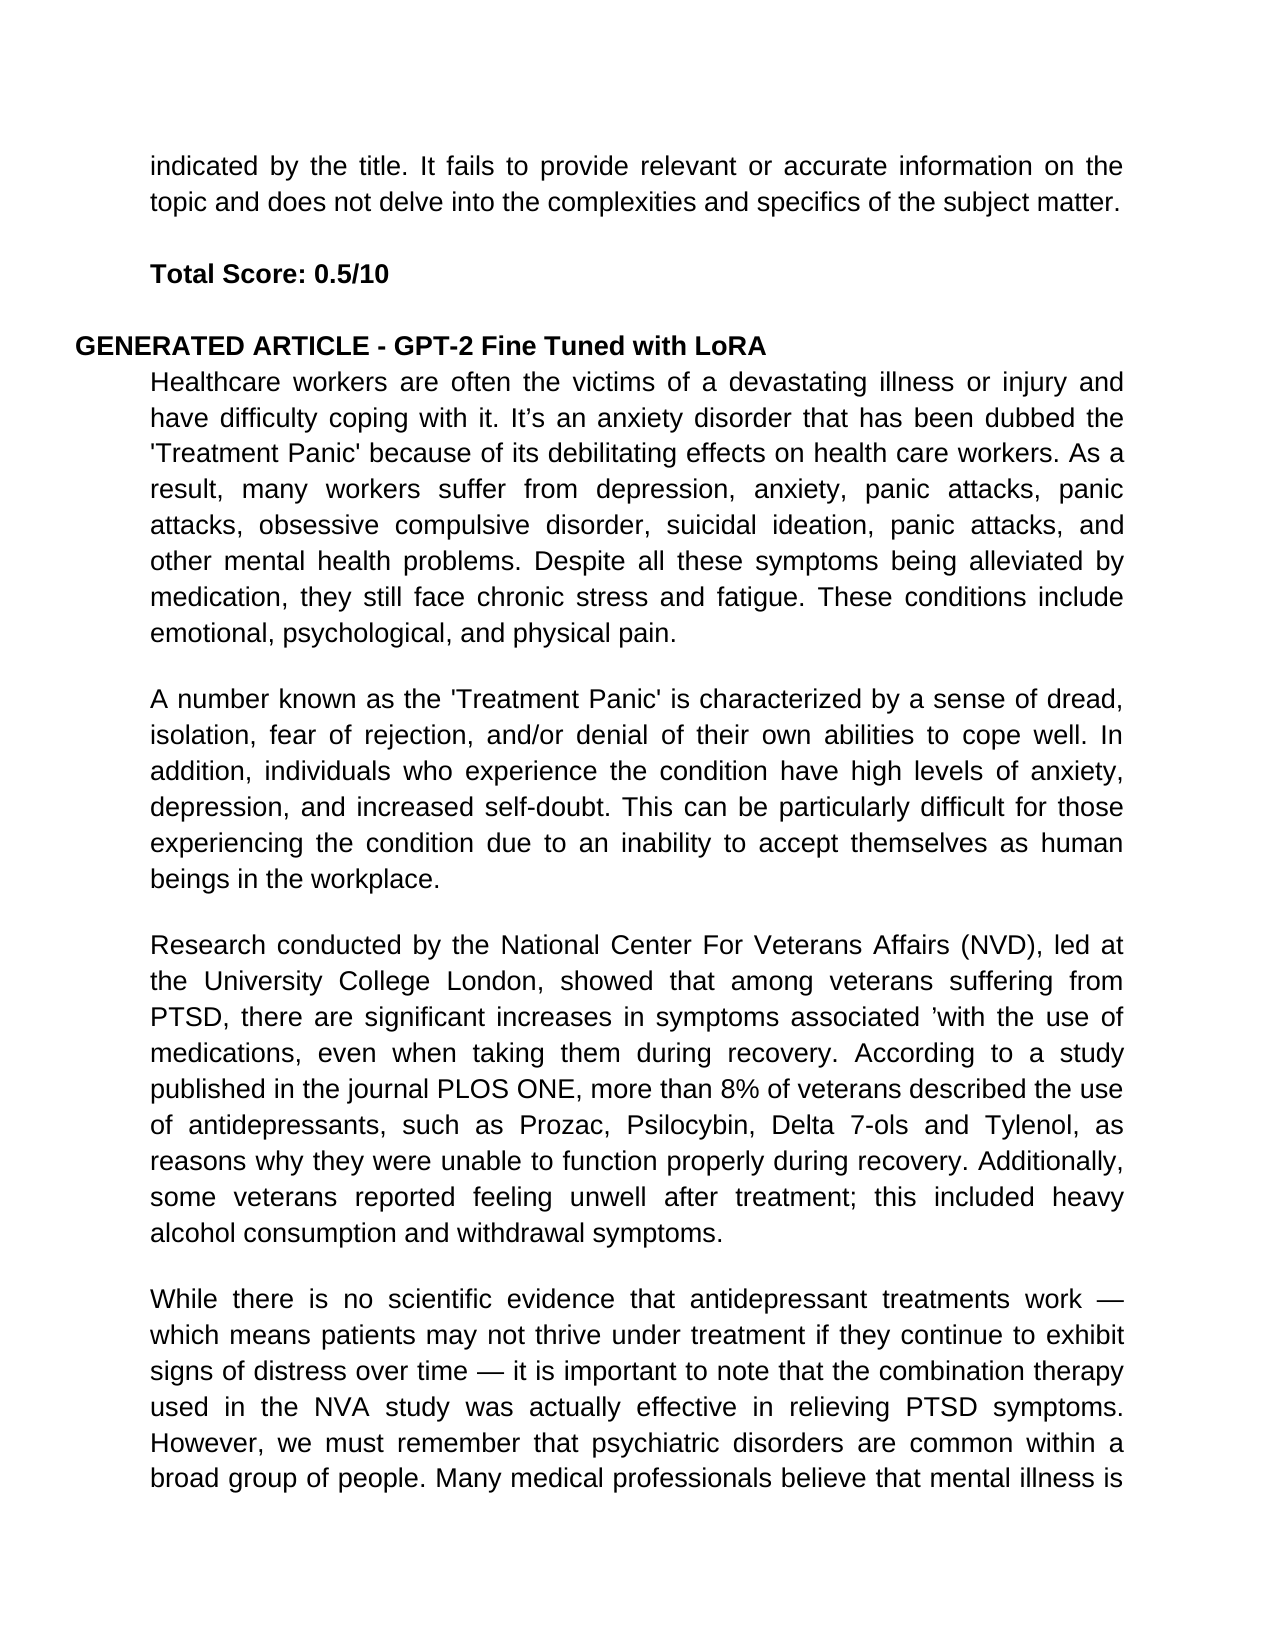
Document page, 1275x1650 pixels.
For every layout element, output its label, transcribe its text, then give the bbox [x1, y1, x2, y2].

text A number known as the 'Treatment Panic' is characterized by a sense of dread, isolation, fear of rejection, and/or denial of their own abilities to cope well. In addition, individuals who experience the condition have high levels of anxiety, depression, and increased self-doubt. This can be particularly difficult for those experiencing the condition due to an inability to accept themselves as human beings in the workplace. [150, 683, 1125, 894]
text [150, 1283, 1125, 1494]
text Healthcare workers are often the victims of a devastating illness or injury and have difficulty coping with it. It’s an anxiety disorder that has been dubbed the 'Treatment Panic' because of its debilitating effects on health care workers. As a result, many workers suffer from depression, anxiety, panic attacks, panic attacks, obsessive compulsive disorder, suicidal ideation, panic attacks, and other mental health problems. Despite all these symptoms being alleviated by medication, they still face chronic stress and fatigue. These conditions include emotional, psychological, and physical pain. [150, 366, 1125, 648]
text GENERATED ARTICLE - GPT-2 Fine Tuned with LoRA [75, 330, 1200, 361]
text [150, 150, 1125, 217]
text Research conducted by the National Center For Veterans Affairs (NVD), led at the University College London, showed that among veterans suffering from PTSD, there are significant increases in symptoms associated ’with the use of medications, even when taking them during recovery. According to a study published in the journal PLOS ONE, more than 8% of veterans described the use of antidepressants, such as Prozac, Psilocybin, Delta 7-ols and Tylenol, as reasons why they were unable to function properly during recovery. Additionally, some veterans reported feeling unwell after treatment; this included heavy alcohol consumption and withdrawal symptoms. [150, 929, 1125, 1248]
text Total Score: 0.5/10 [150, 258, 1125, 289]
